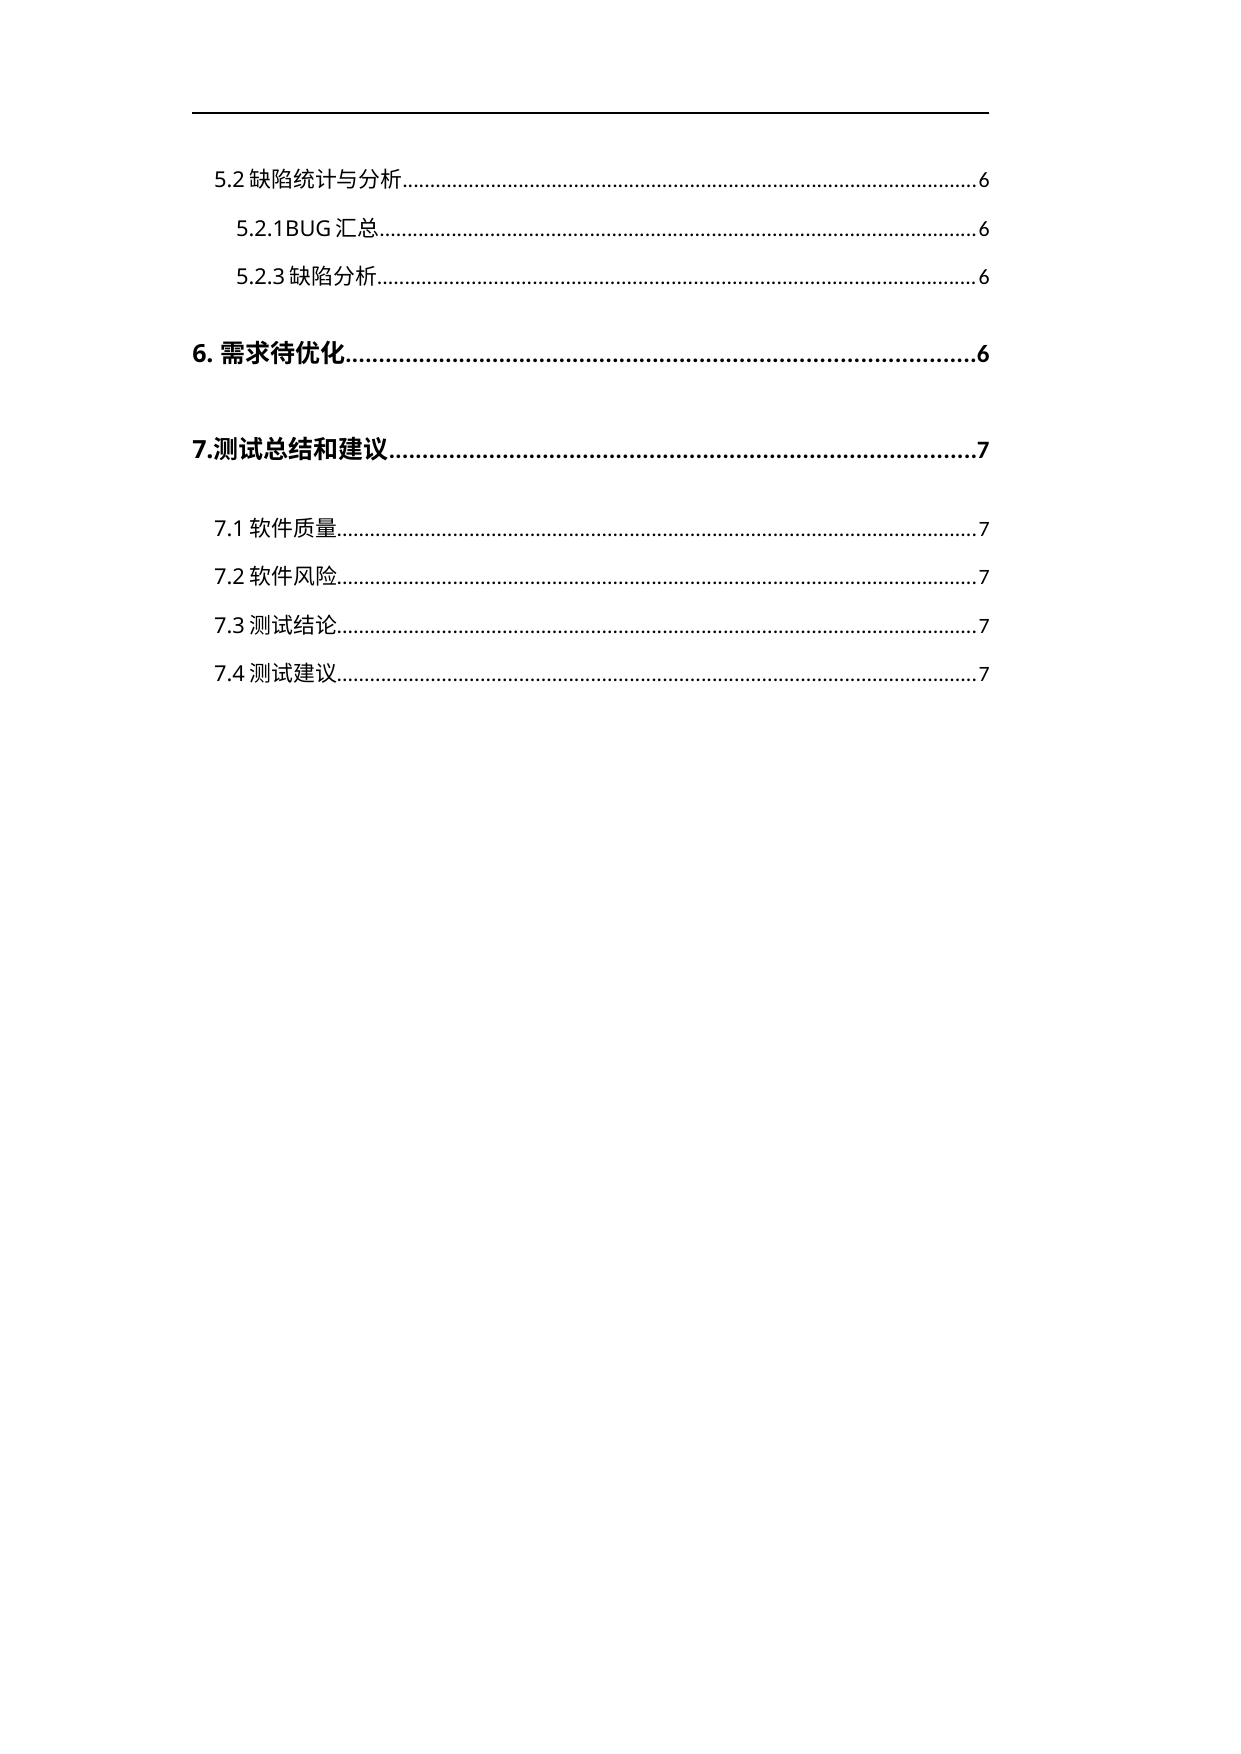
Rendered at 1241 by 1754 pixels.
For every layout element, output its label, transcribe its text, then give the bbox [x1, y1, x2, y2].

text 5.2.1BUG汇总 6 [236, 210, 989, 243]
text 7.4测试建议 7 [214, 656, 989, 688]
text 7.3测试结论 7 [214, 607, 989, 640]
text 7.1软件质量 7 [214, 511, 989, 543]
text 5.2缺陷统计与分析 6 [214, 162, 989, 194]
text 7.2软件风险 7 [214, 559, 989, 592]
text 6. 需求待优化 6 [192, 319, 989, 384]
text 5.2.3缺陷分析 6 [236, 259, 989, 291]
text 7.测试总结和建议 7 [192, 415, 989, 480]
